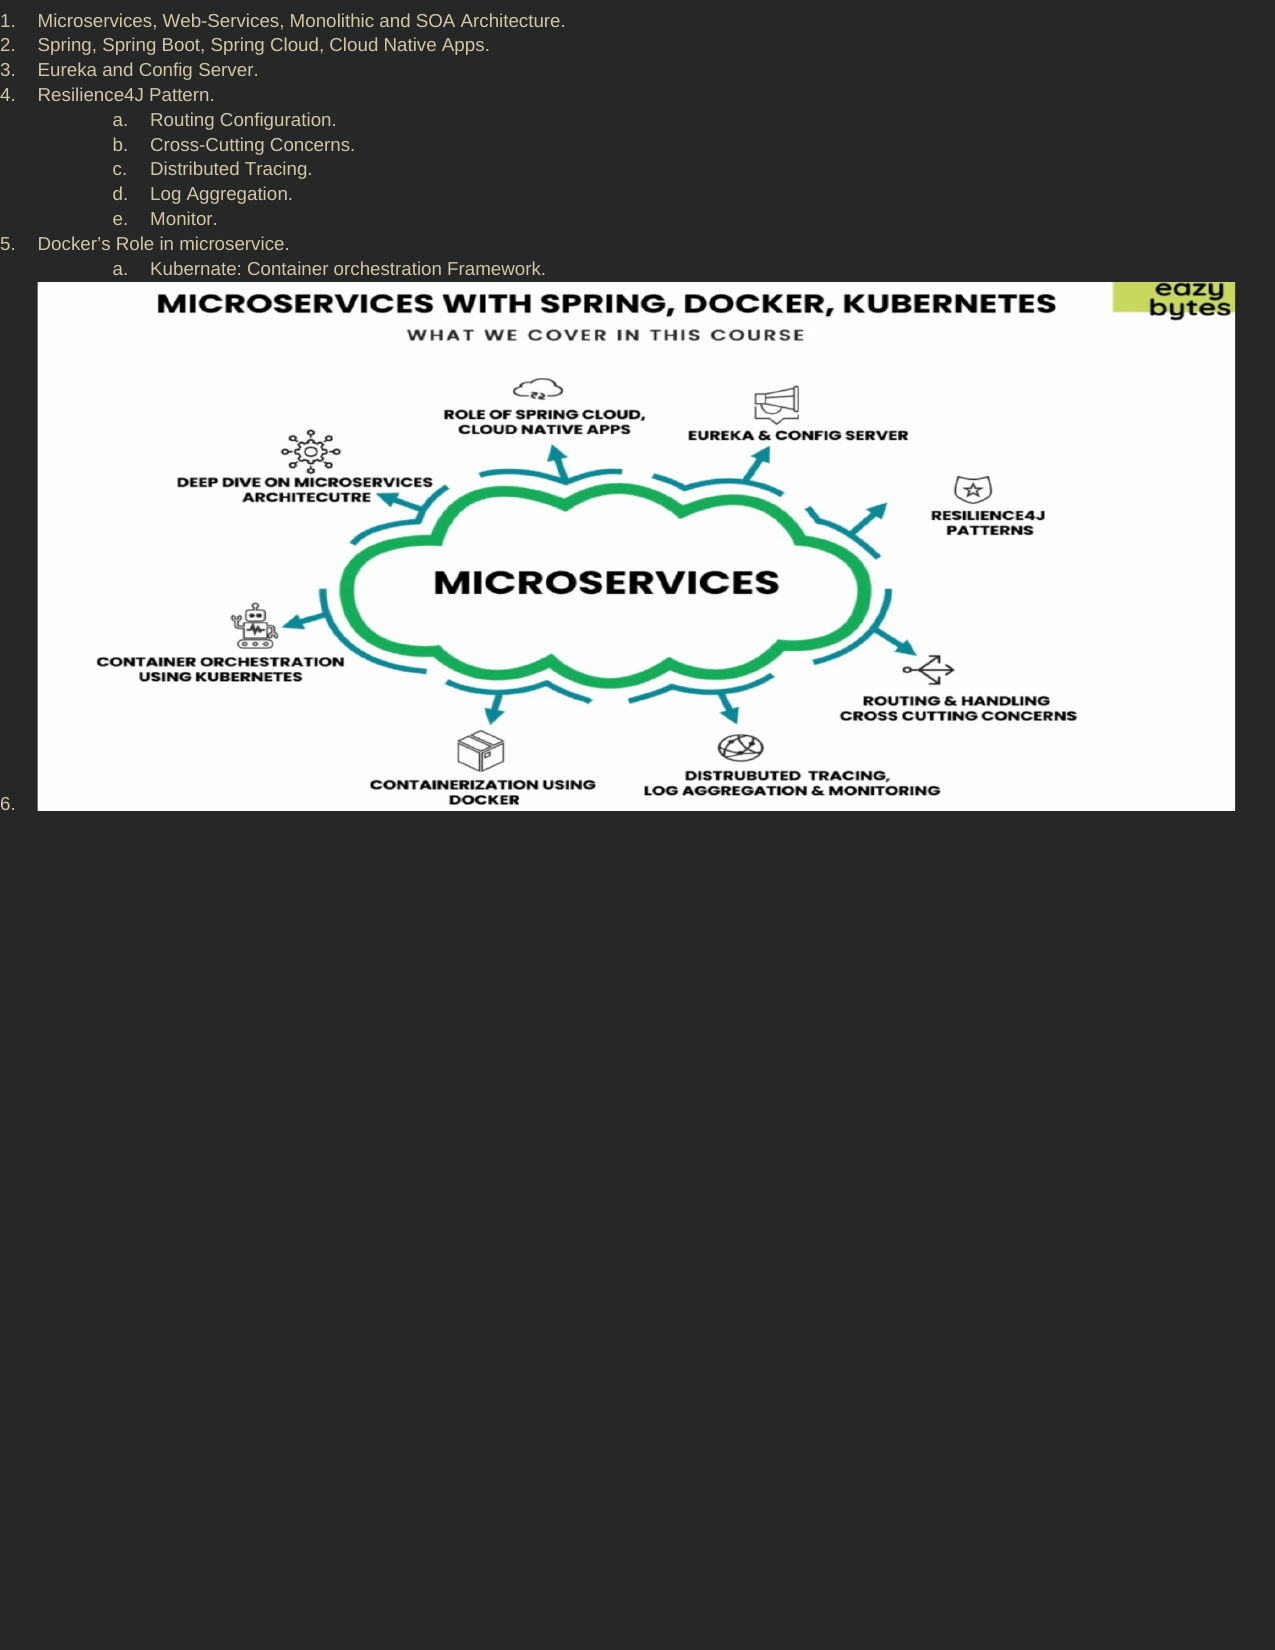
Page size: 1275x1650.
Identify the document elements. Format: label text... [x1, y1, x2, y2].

list Distributed Tracing. [112, 158, 1255, 180]
list Eureka and Config Server. [0, 59, 1255, 81]
list Cross-Cutting Concerns. [112, 133, 1255, 155]
list Monitor. [112, 208, 1255, 229]
list Kubernate: Container orchestration Framework. [112, 257, 1255, 279]
list Microservices, Web-Services, Monolithic and SOA Architecture. [0, 9, 1255, 31]
list Routing Configuration. [112, 108, 1255, 130]
picture [37, 282, 1235, 811]
list Resilience4J Pattern. [0, 84, 1255, 105]
list Spring, Spring Boot, Spring Cloud, Cloud Native Apps. [0, 34, 1255, 56]
list Log Aggregation. [112, 183, 1255, 204]
list Docker’s Role in microservice. [0, 232, 1255, 254]
